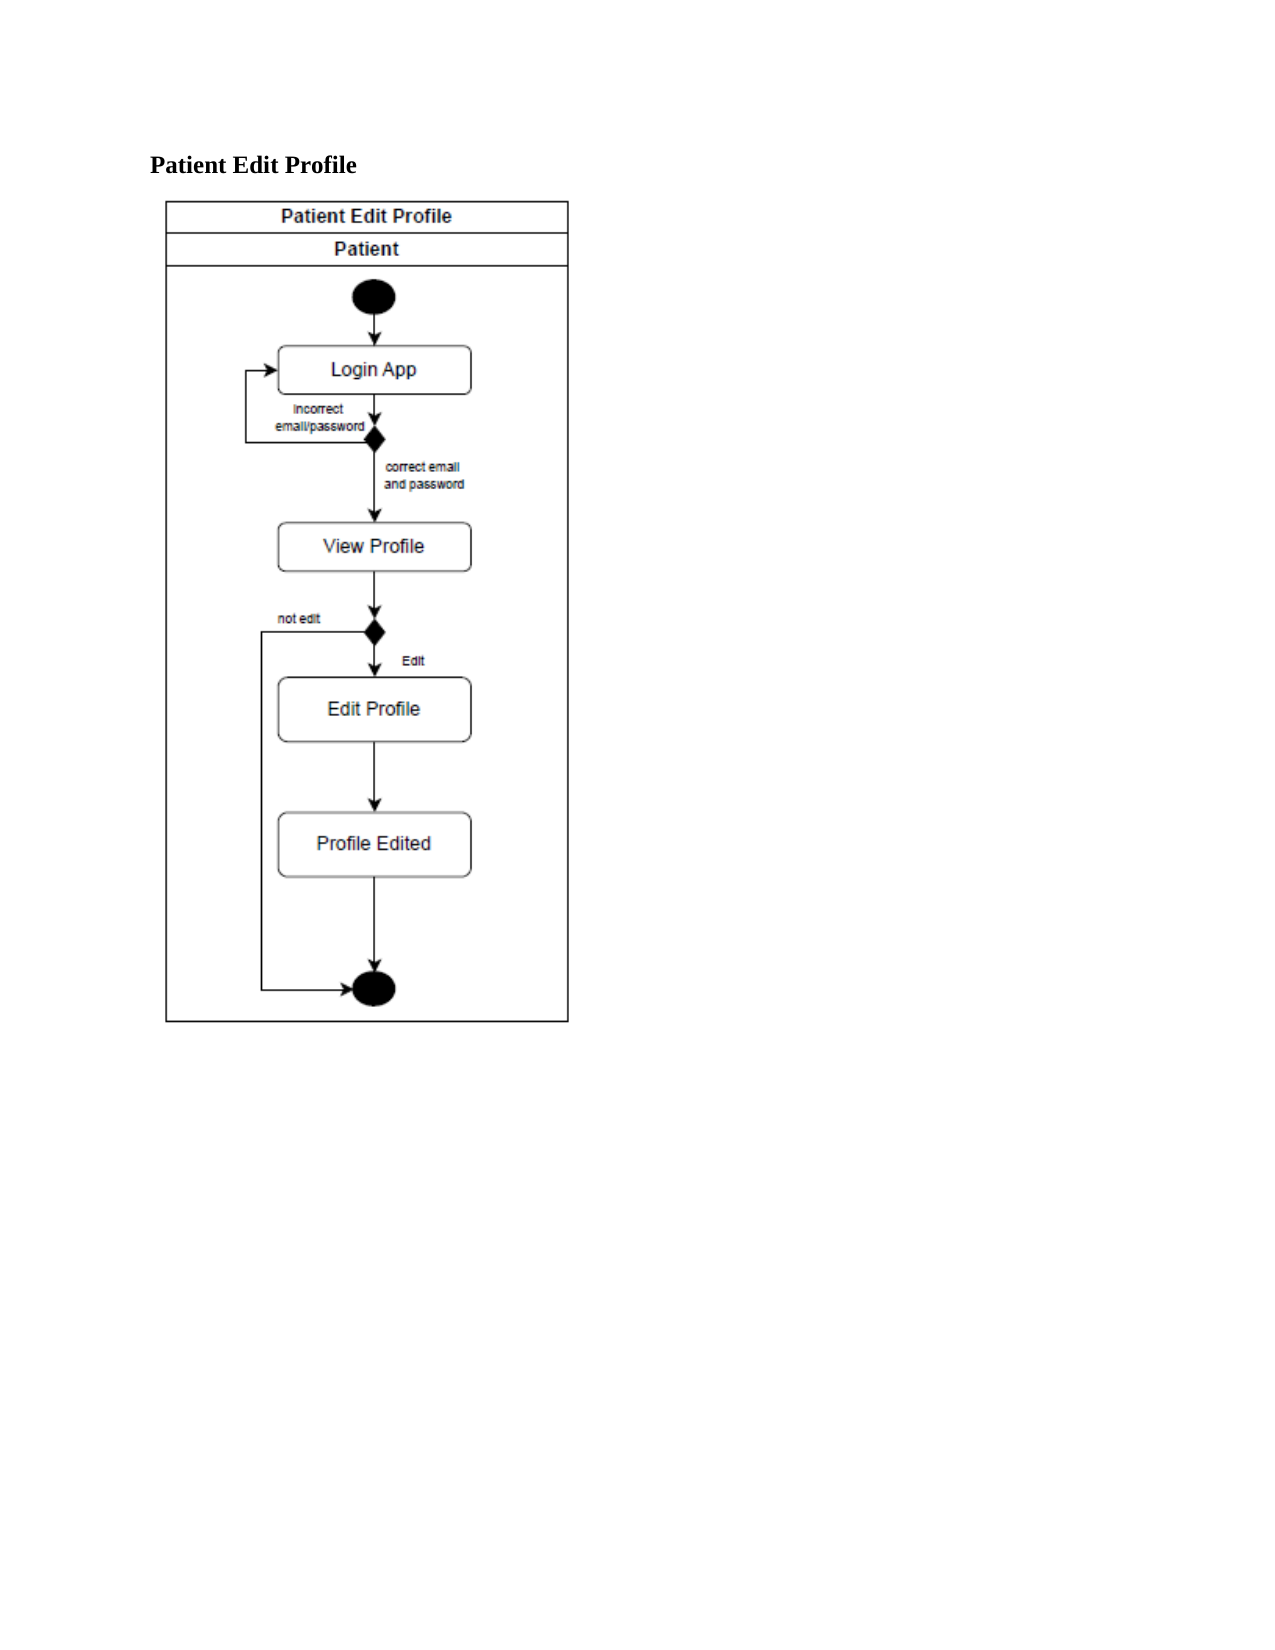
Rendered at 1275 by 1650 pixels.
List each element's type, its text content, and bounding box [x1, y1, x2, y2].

picture [150, 184, 594, 1035]
